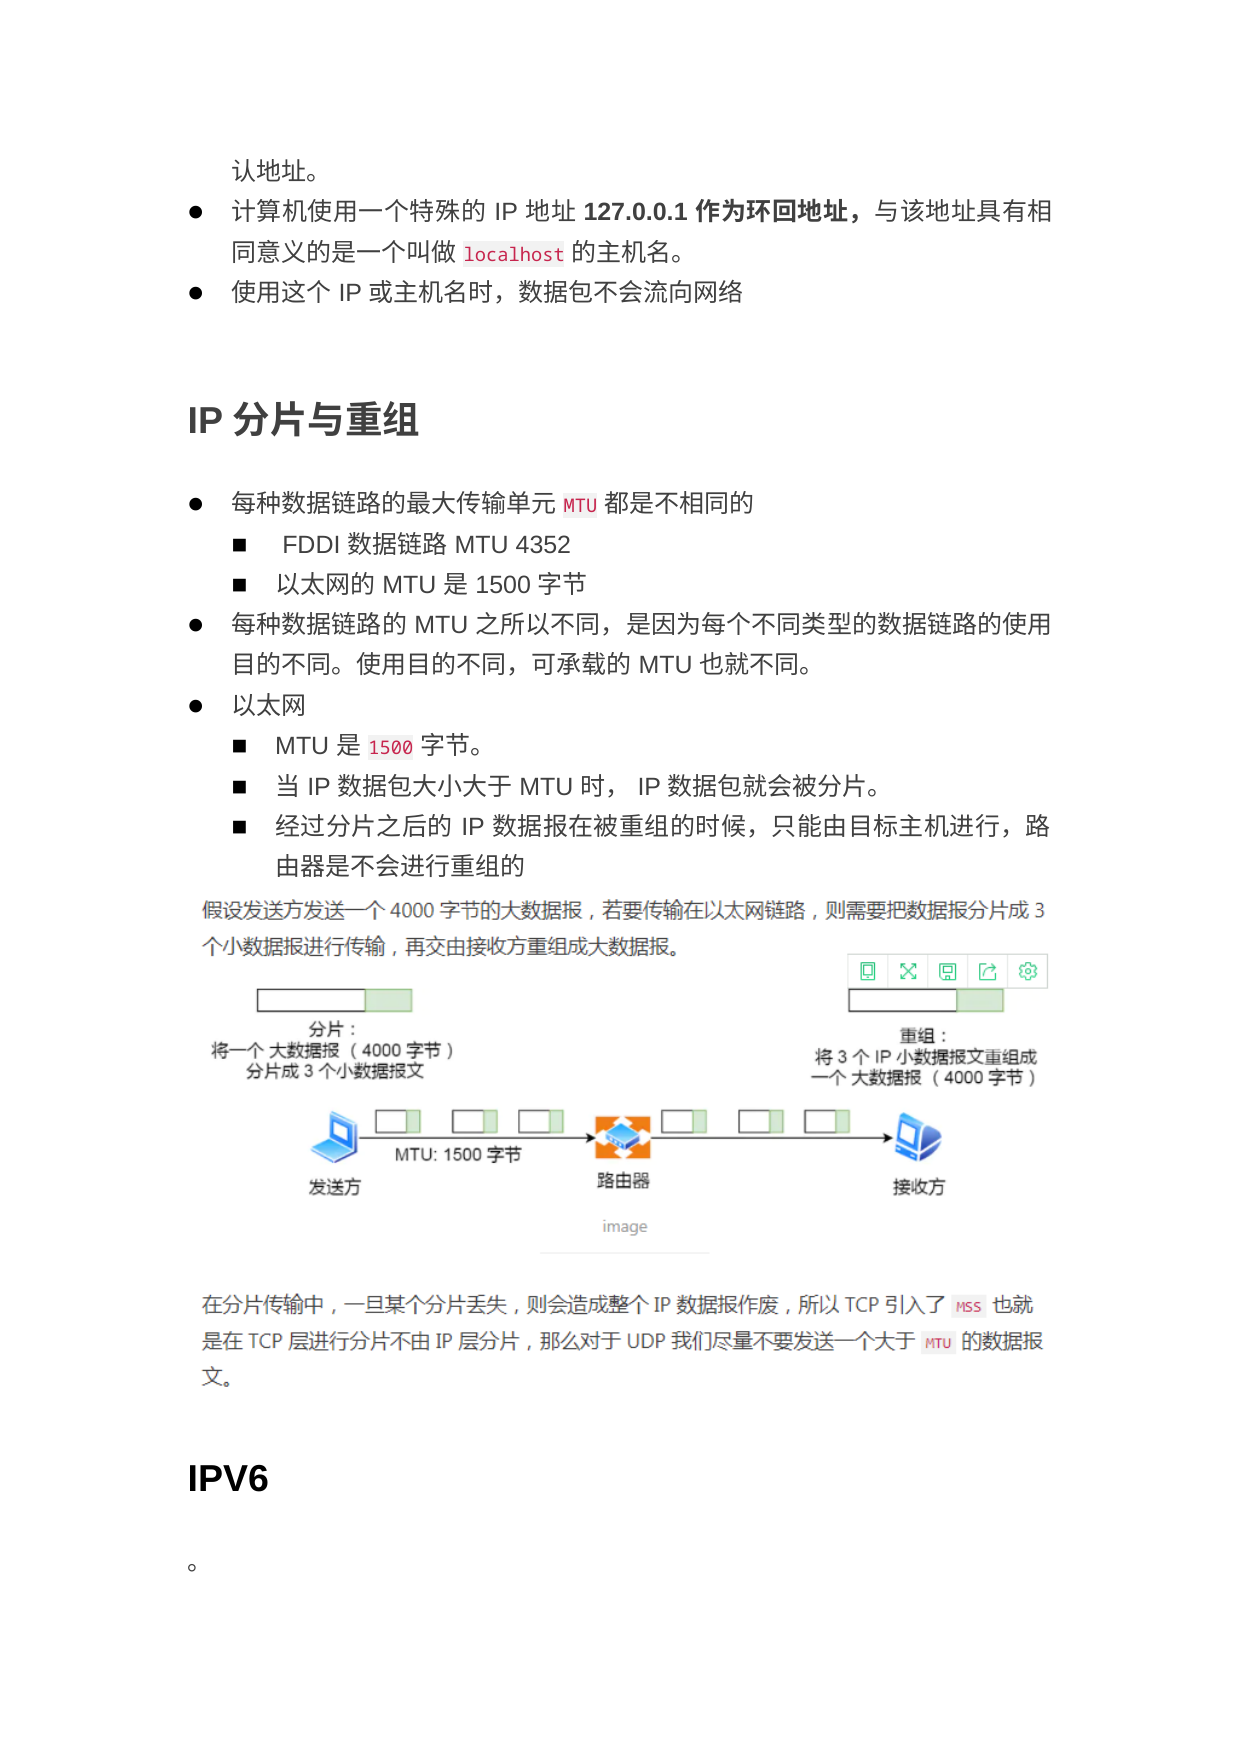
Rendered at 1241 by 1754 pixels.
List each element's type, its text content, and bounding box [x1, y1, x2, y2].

subtitle IPV6 [187, 1438, 1053, 1518]
list MTU 是 1500 字节。 [231, 725, 1053, 766]
list 使用这个 IP 或主机名时，数据包不会流向网络 [187, 272, 1053, 313]
subtitle IP 分片与重组 [187, 380, 1053, 461]
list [187, 151, 1053, 192]
list 。 [187, 1541, 1053, 1582]
list 计算机使用一个特殊的 IP 地址 127.0.0.1 作为环回地址，与该地址具有相同意义的是一个叫做 localhost 的主机名。 [187, 192, 1053, 272]
list 经过分片之后的 IP 数据报在被重组的时候，只能由目标主机进行，路由器是不会进行重组的 [231, 806, 1053, 886]
list 当 IP 数据包大小大于 MTU 时， IP 数据包就会被分片。 [231, 766, 1053, 806]
picture [187, 886, 1053, 1405]
list 每种数据链路的最大传输单元 MTU 都是不相同的 [187, 483, 1053, 524]
list 每种数据链路的 MTU 之所以不同，是因为每个不同类型的数据链路的使用目的不同。使用目的不同，可承载的 MTU 也就不同。 [187, 604, 1053, 685]
list 以太网的 MTU 是 1500 字节 [231, 564, 1053, 604]
list FDDI 数据链路 MTU 4352 [231, 524, 1053, 564]
list 以太网 [187, 685, 1053, 725]
